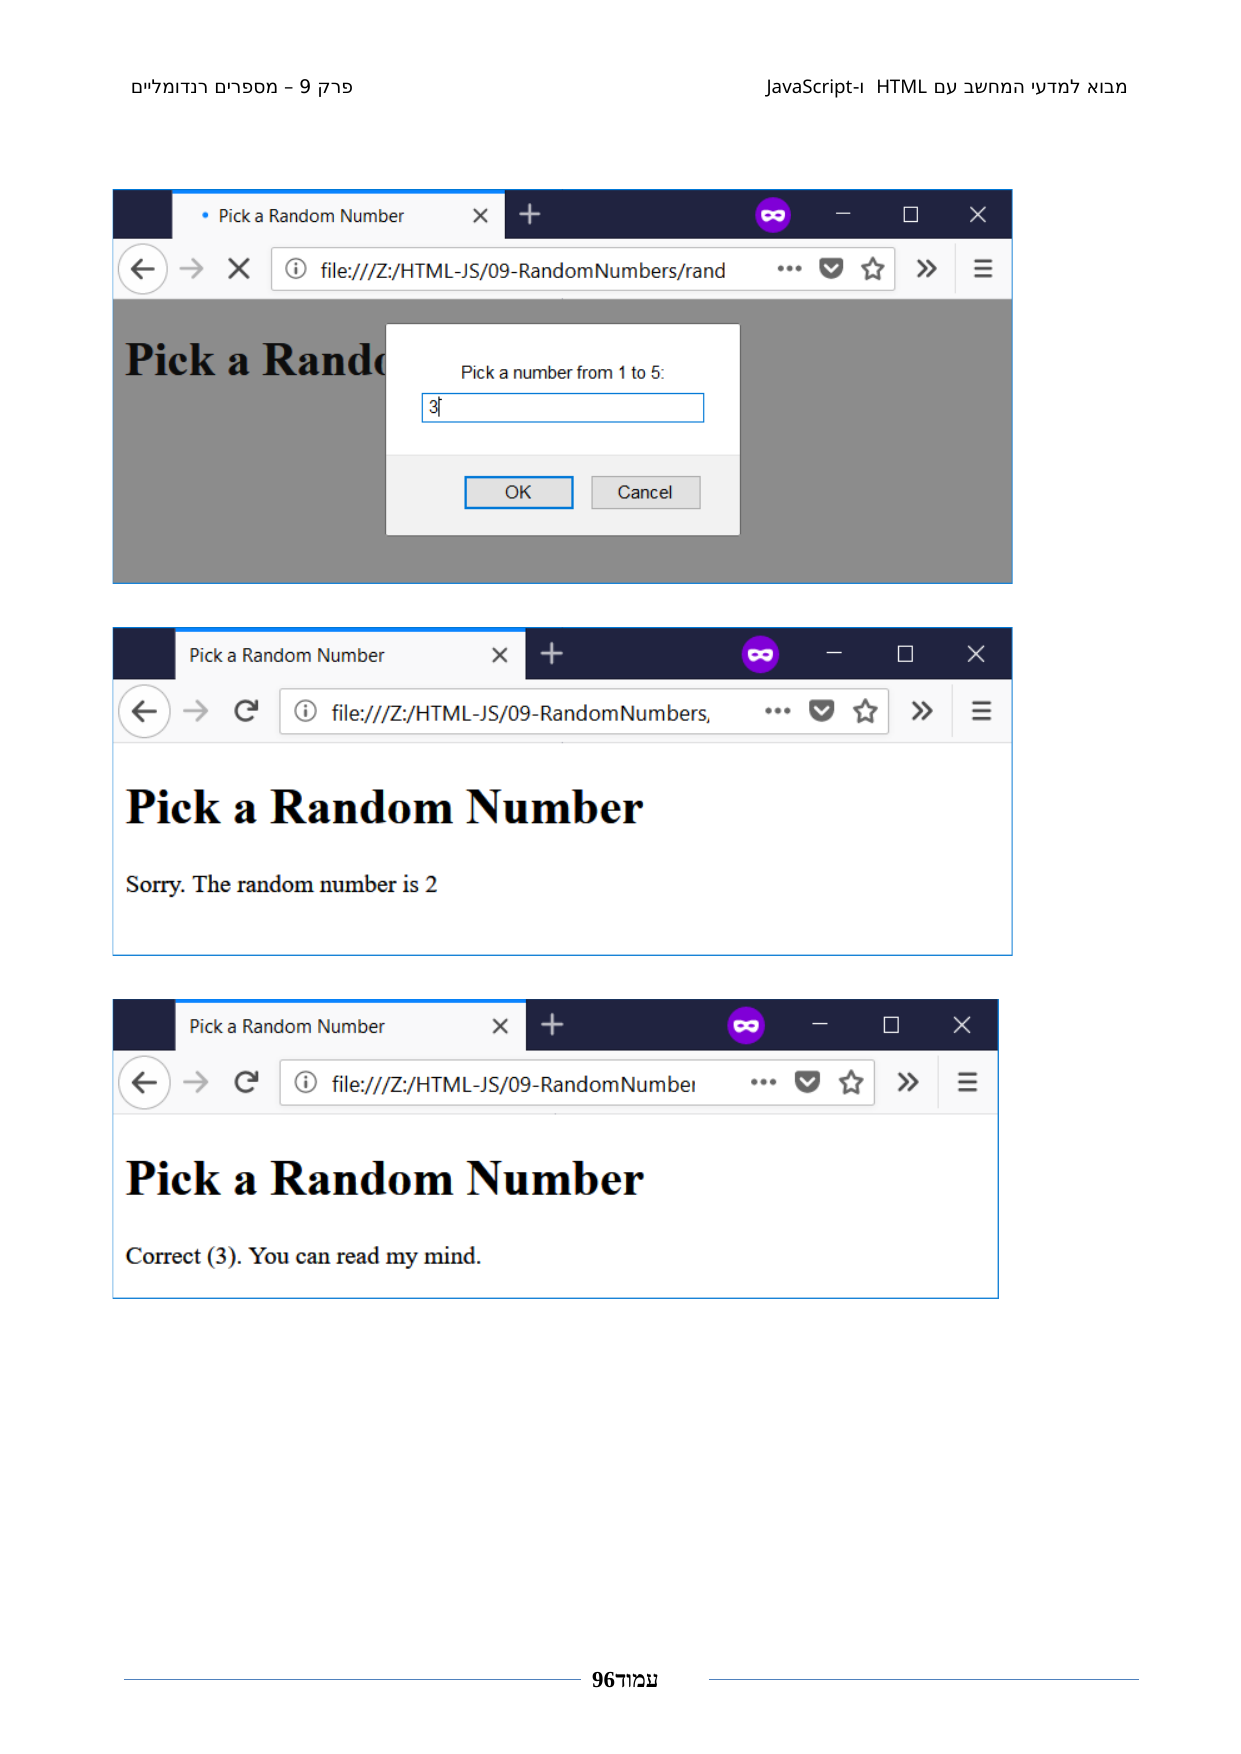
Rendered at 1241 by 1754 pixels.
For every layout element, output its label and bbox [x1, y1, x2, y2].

picture [112, 189, 1013, 584]
picture [112, 627, 1013, 956]
picture [112, 999, 999, 1299]
